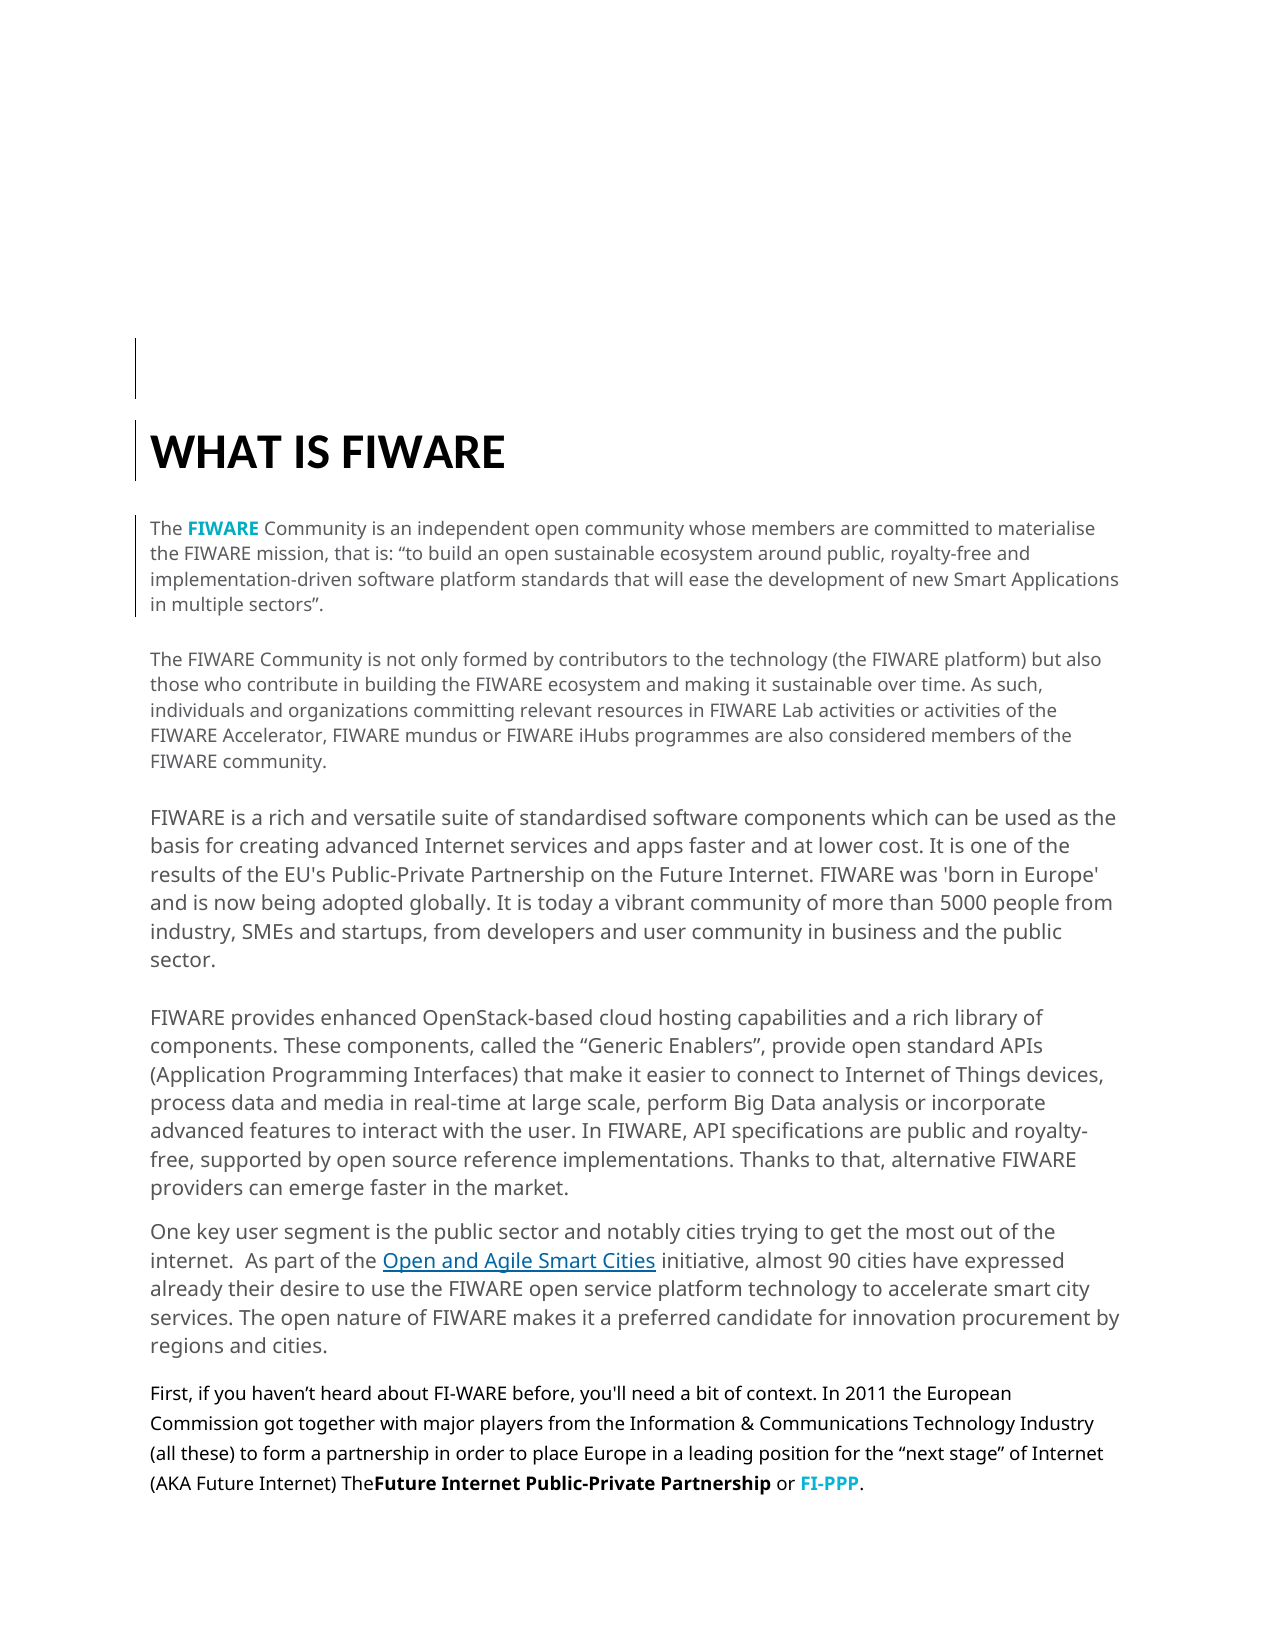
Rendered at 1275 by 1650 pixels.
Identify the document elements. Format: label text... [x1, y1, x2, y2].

text FIWARE provides enhanced OpenStack-based cloud hosting capabilities and a rich library of components. These components, called the “Generic Enablers”, provide open standard APIs (Application Programming Interfaces) that make it easier to connect to Internet of Things devices, process data and media in real-time at large scale, perform Big Data analysis or incorporate advanced features to interact with the user. In FIWARE, API specifications are public and royalty-free, supported by open source reference implementations. Thanks to that, alternative FIWARE providers can emerge faster in the market. [150, 1003, 1125, 1202]
text WHAT IS FIWARE [150, 420, 1125, 481]
text The FIWARE Community is not only formed by contributors to the technology (the FIWARE platform) but also those who contribute in building the FIWARE ecosystem and making it sustainable over time. As such, individuals and organizations committing relevant resources in FIWARE Lab activities or activities of the FIWARE Accelerator, FIWARE mundus or FIWARE iHubs programmes are also considered members of the FIWARE community. [150, 646, 1125, 774]
text The FIWARE Community is an independent open community whose members are committed to materialise the FIWARE mission, that is: “to build an open sustainable ecosystem around public, royalty-free and implementation-driven software platform standards that will ease the development of new Smart Applications in multiple sectors”. [150, 515, 1125, 617]
text FIWARE is a rich and versatile suite of standardised software components which can be used as the basis for creating advanced Internet services and apps faster and at lower cost. It is one of the results of the EU's Public-Private Partnership on the Future Internet. FIWARE was 'born in Europe' and is now being adopted globally. It is today a vibrant community of more than 5000 people from industry, SMEs and startups, from developers and user community in business and the public sector. [216, 803, 1125, 974]
text One key user segment is the public sector and notably cities trying to get the most out of the internet. As part of the Open and Agile Smart Cities initiative, almost 90 cities have expressed already their desire to use the FIWARE open service platform technology to accelerate smart city services. The open nature of FIWARE makes it a preferred candidate for innovation procurement by regions and cities. [150, 1217, 1125, 1360]
text First, if you haven’t heard about FI-WARE before, you'll need a bit of context. In 2011 the European Commission got together with major players from the Information & Communications Technology Industry (all these) to form a partnership in order to place Europe in a leading position for the “next stage” of Internet (AKA Future Internet) TheFuture Internet Public-Private Partnership or FI-PPP. [150, 1375, 1125, 1495]
